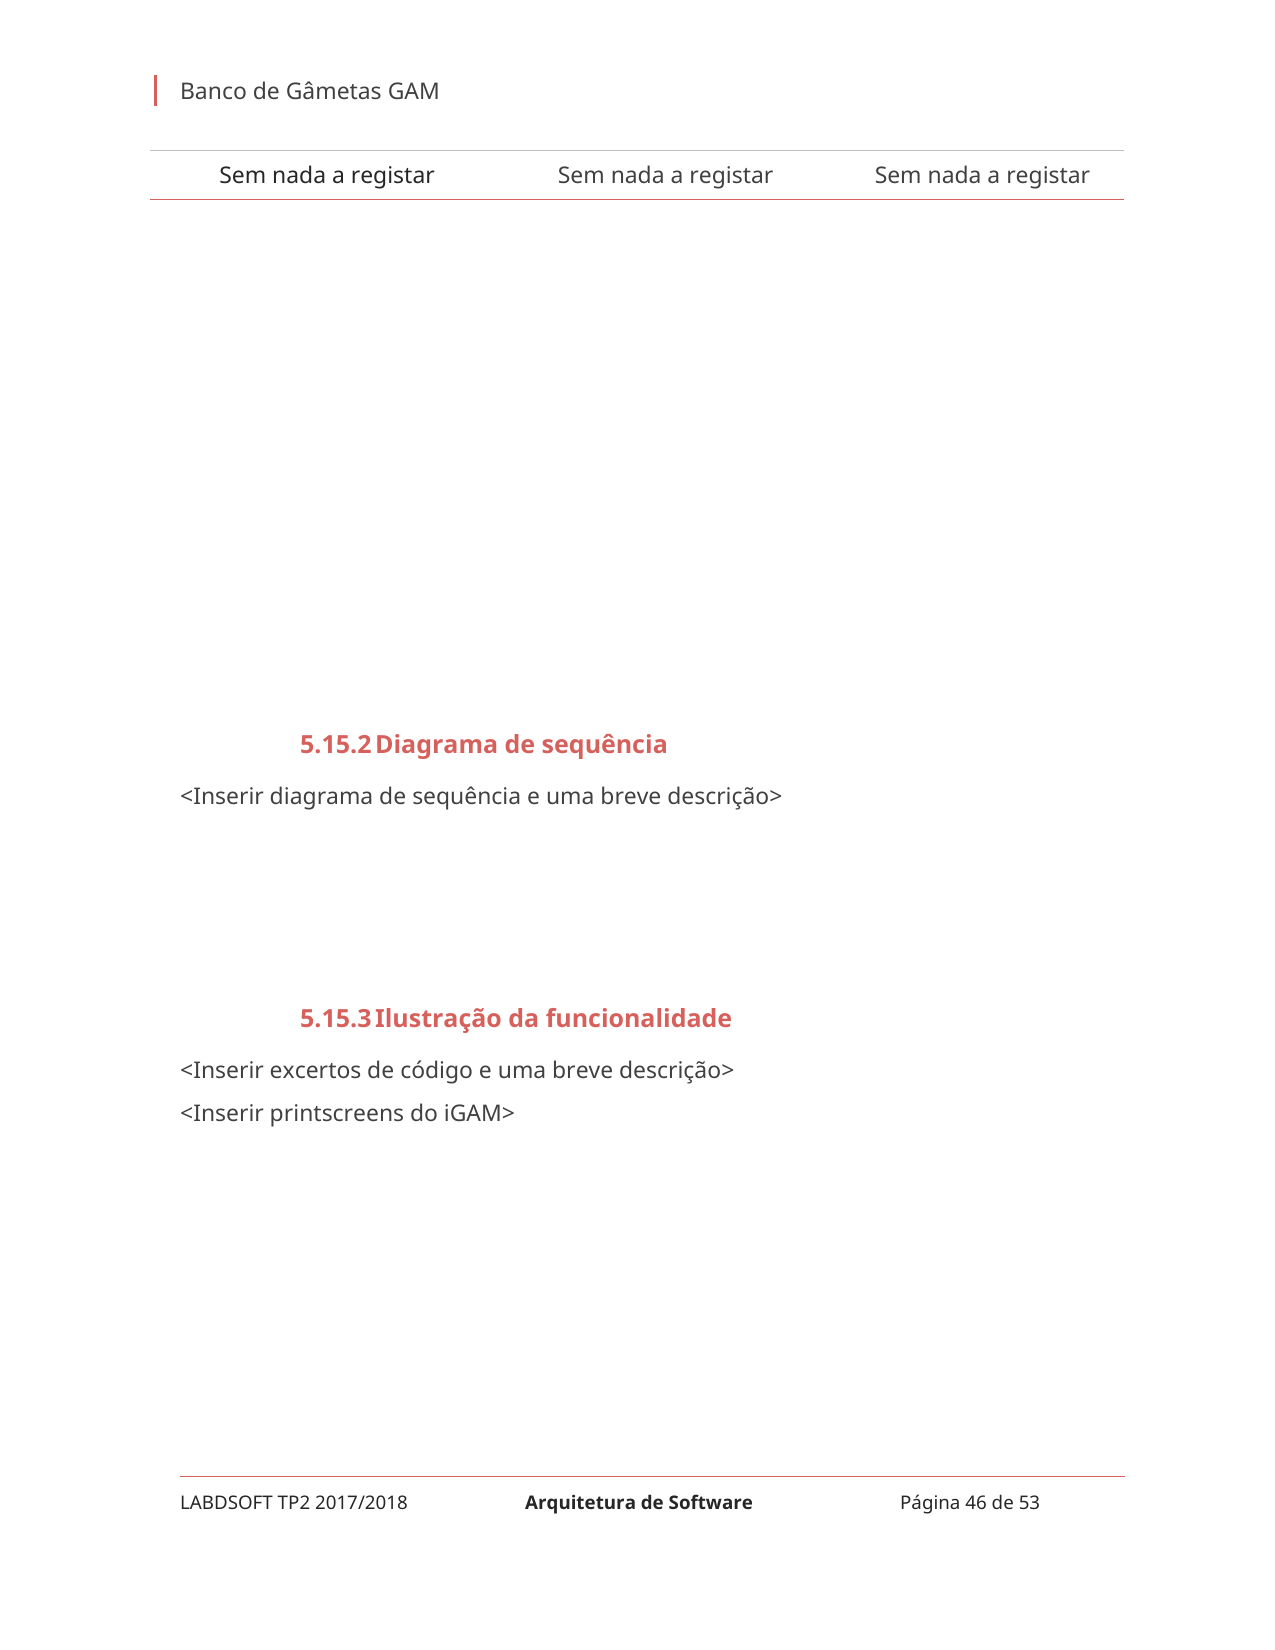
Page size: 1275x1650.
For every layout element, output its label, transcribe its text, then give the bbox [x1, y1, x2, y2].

text <Inserir diagrama de sequência e uma breve descrição> [180, 780, 1125, 811]
table_cell Sem nada a registar [488, 151, 827, 199]
subtitle Ilustração da funcionalidade [300, 1001, 1125, 1035]
text <Inserir printscreens do iGAM> [180, 1097, 1125, 1128]
table_cell Sem nada a registar [150, 151, 488, 199]
subtitle Diagrama de sequência [300, 727, 1125, 761]
table_cell Sem nada a registar [827, 151, 1124, 199]
text <Inserir excertos de código e uma breve descrição> [180, 1053, 1125, 1085]
